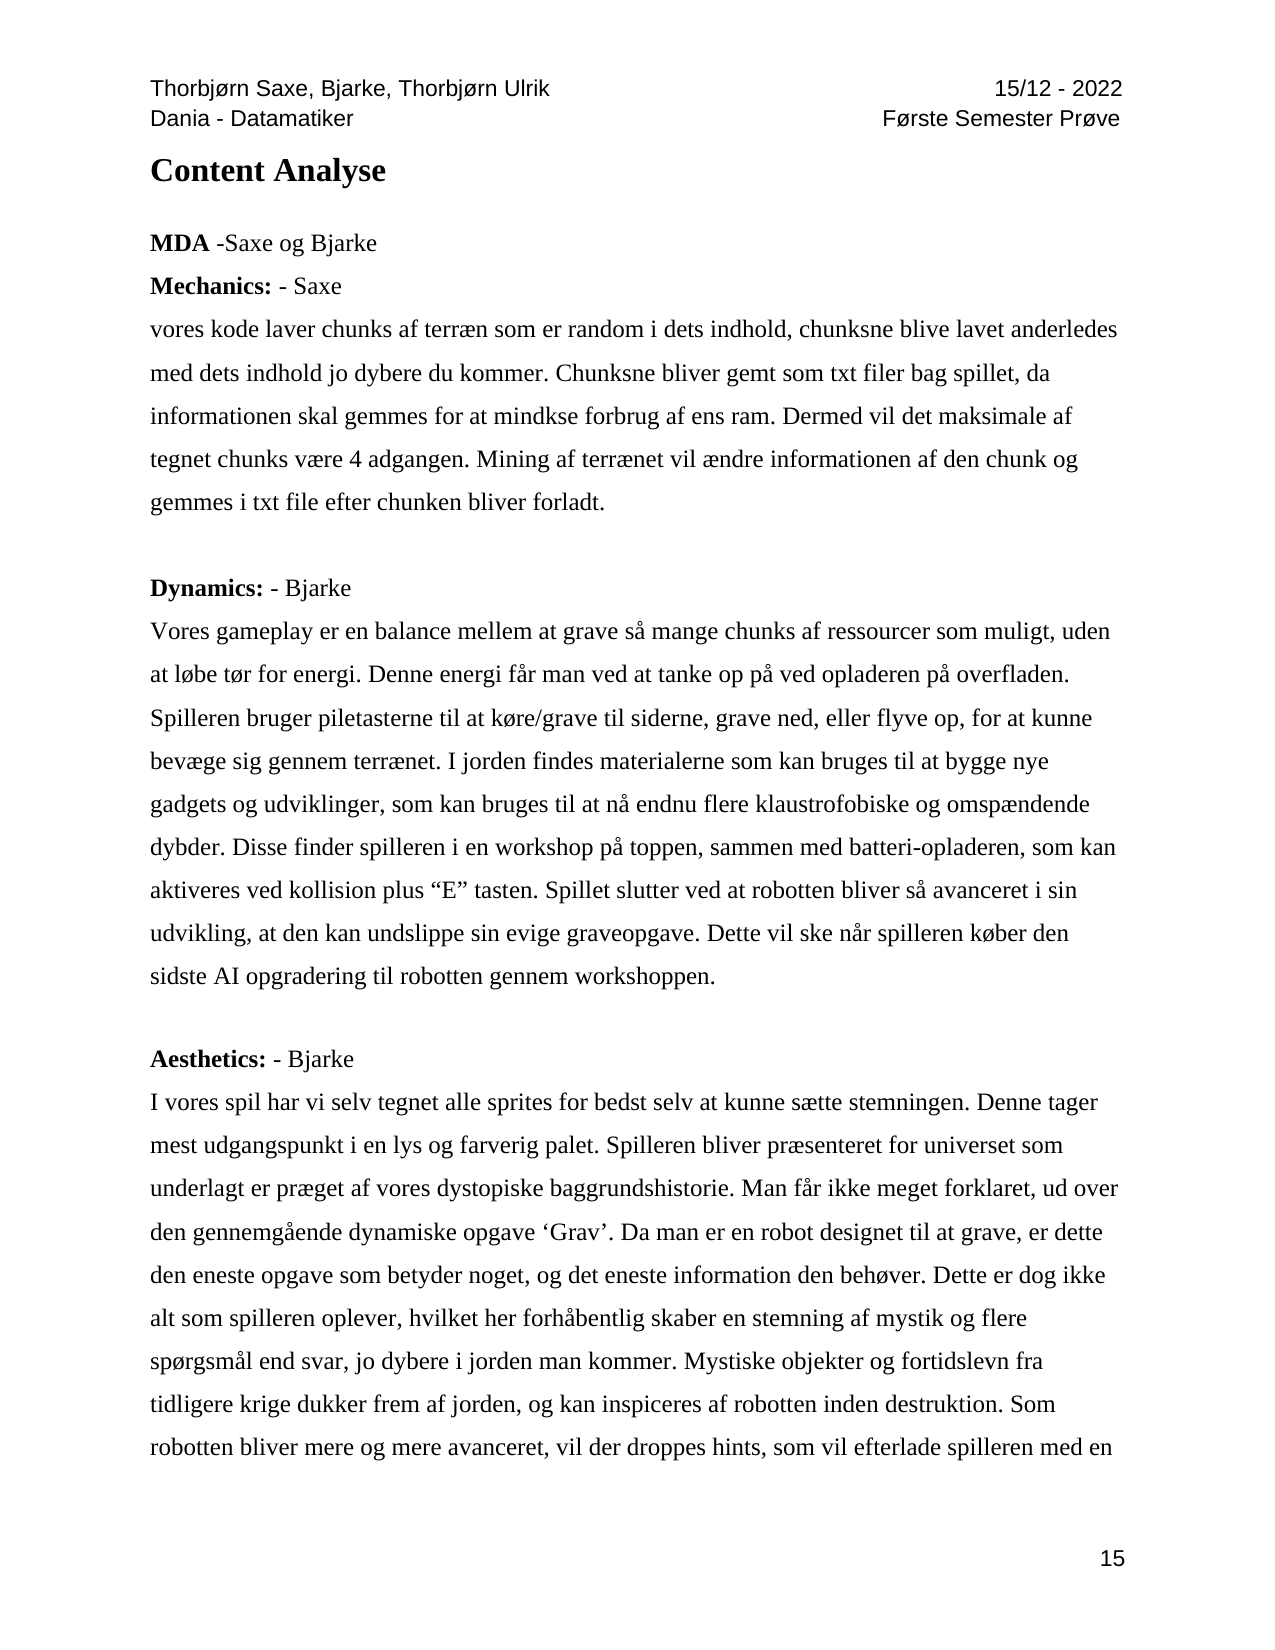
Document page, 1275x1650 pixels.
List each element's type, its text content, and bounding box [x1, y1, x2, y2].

text Mechanics: - Saxe [150, 271, 1125, 300]
subtitle MDA -Saxe og Bjarke [150, 228, 1125, 257]
text vores kode laver chunks af terræn som er random i dets indhold, chunksne blive lavet anderledes med dets indhold jo dybere du kommer. Chunksne bliver gemt som txt filer bag spillet, da informationen skal gemmes for at mindkse forbrug af ens ram. Dermed vil det maksimale af tegnet chunks være 4 adgangen. Mining af terrænet vil ændre informationen af den chunk og gemmes i txt file efter chunken bliver forladt. [150, 314, 1125, 516]
text Vores gameplay er en balance mellem at grave så mange chunks af ressourcer som muligt, uden at løbe tør for energi. Denne energi får man ved at tanke op på ved opladeren på overfladen. Spilleren bruger piletasterne til at køre/grave til siderne, grave ned, eller flyve op, for at kunne bevæge sig gennem terrænet. I jorden findes materialerne som kan bruges til at bygge nye gadgets og udviklinger, som kan bruges til at nå endnu flere klaustrofobiske og omspændende dybder. Disse finder spilleren i en workshop på toppen, sammen med batteri-opladeren, som kan aktiveres ved kollision plus “E” tasten. Spillet slutter ved at robotten bliver så avanceret i sin udvikling, at den kan undslippe sin evige graveopgave. Dette vil ske når spilleren køber den sidste AI opgradering til robotten gennem workshoppen. [150, 616, 1125, 990]
text Aesthetics: - Bjarke [150, 1044, 1125, 1073]
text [150, 1087, 1125, 1461]
text Dynamics: - Bjarke [150, 573, 1125, 602]
subtitle Content Analyse [150, 150, 1125, 188]
